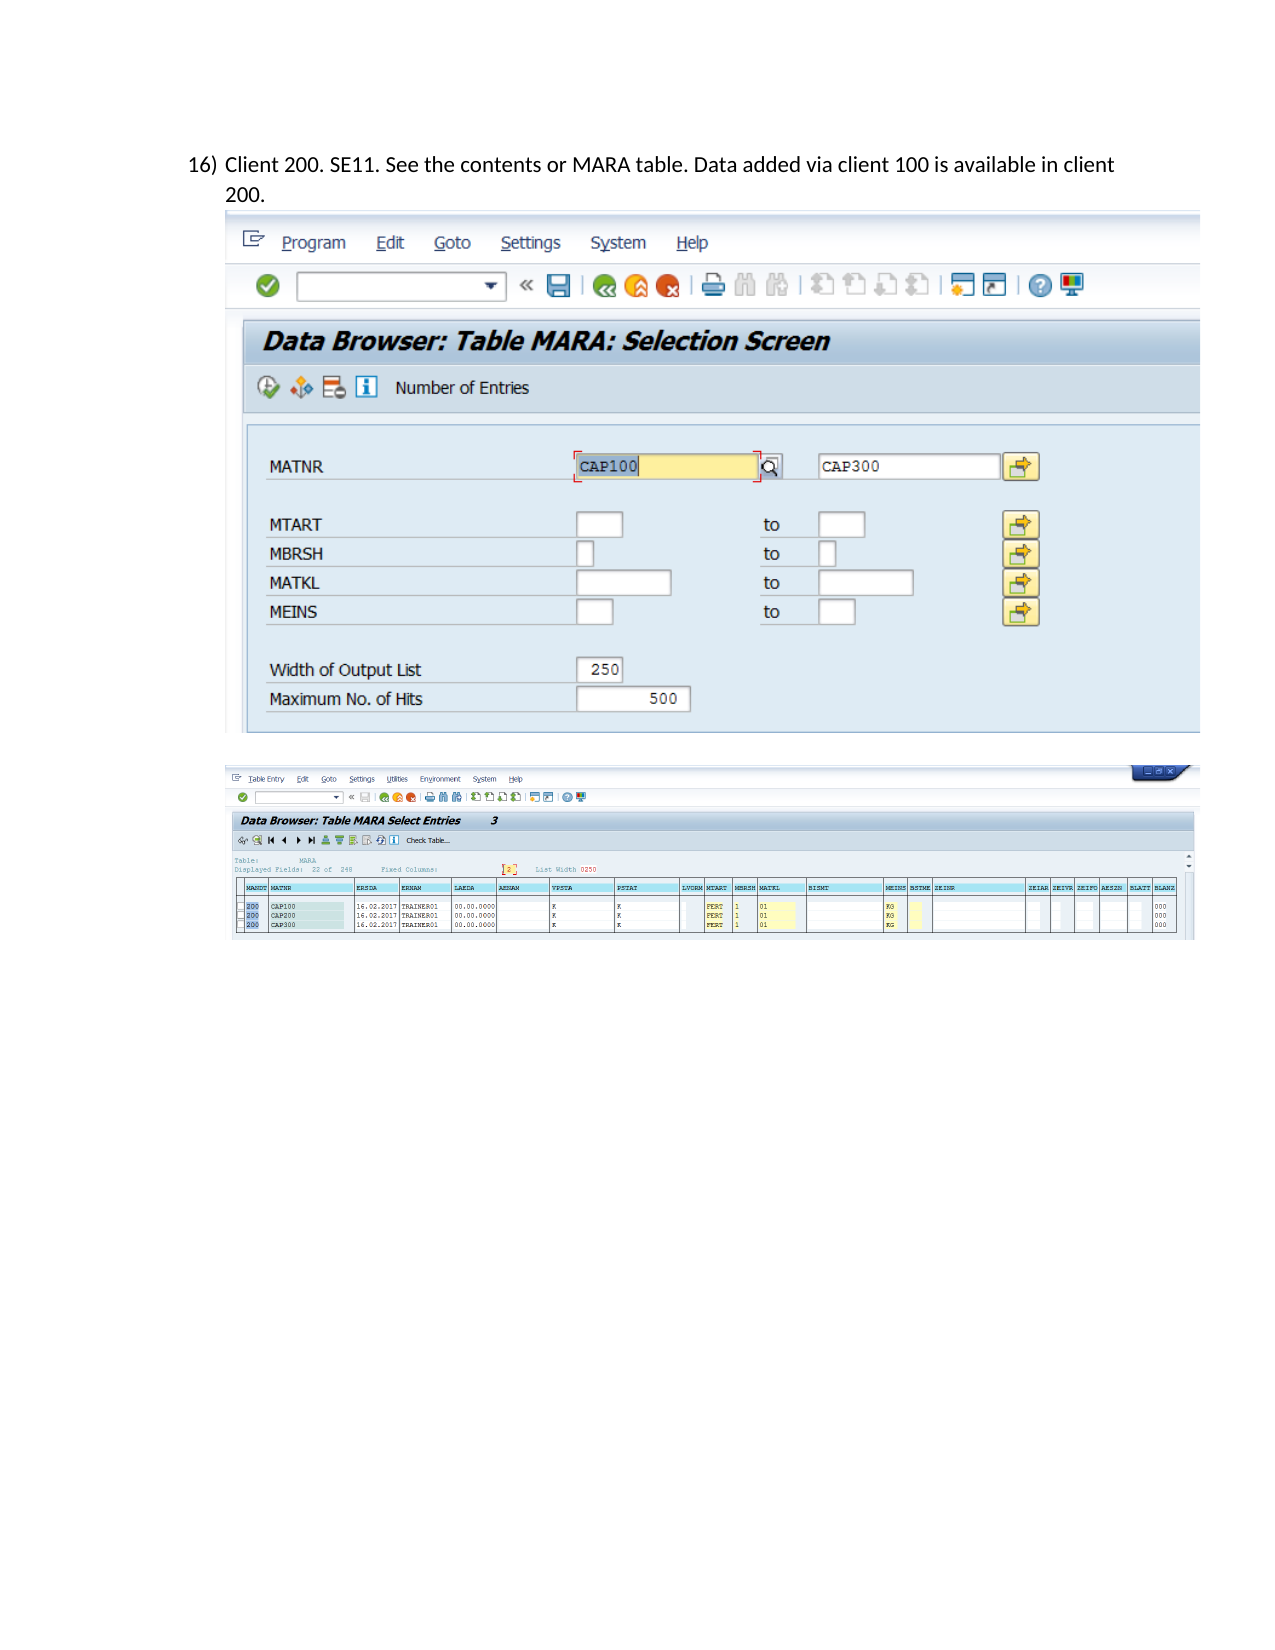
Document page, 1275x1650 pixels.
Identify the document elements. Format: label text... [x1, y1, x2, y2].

list Client 200. SE11. See the contents or MARA table. Data added via client 100 is available in client 200. [187, 150, 1125, 208]
picture [225, 210, 1200, 733]
picture [225, 765, 1200, 940]
